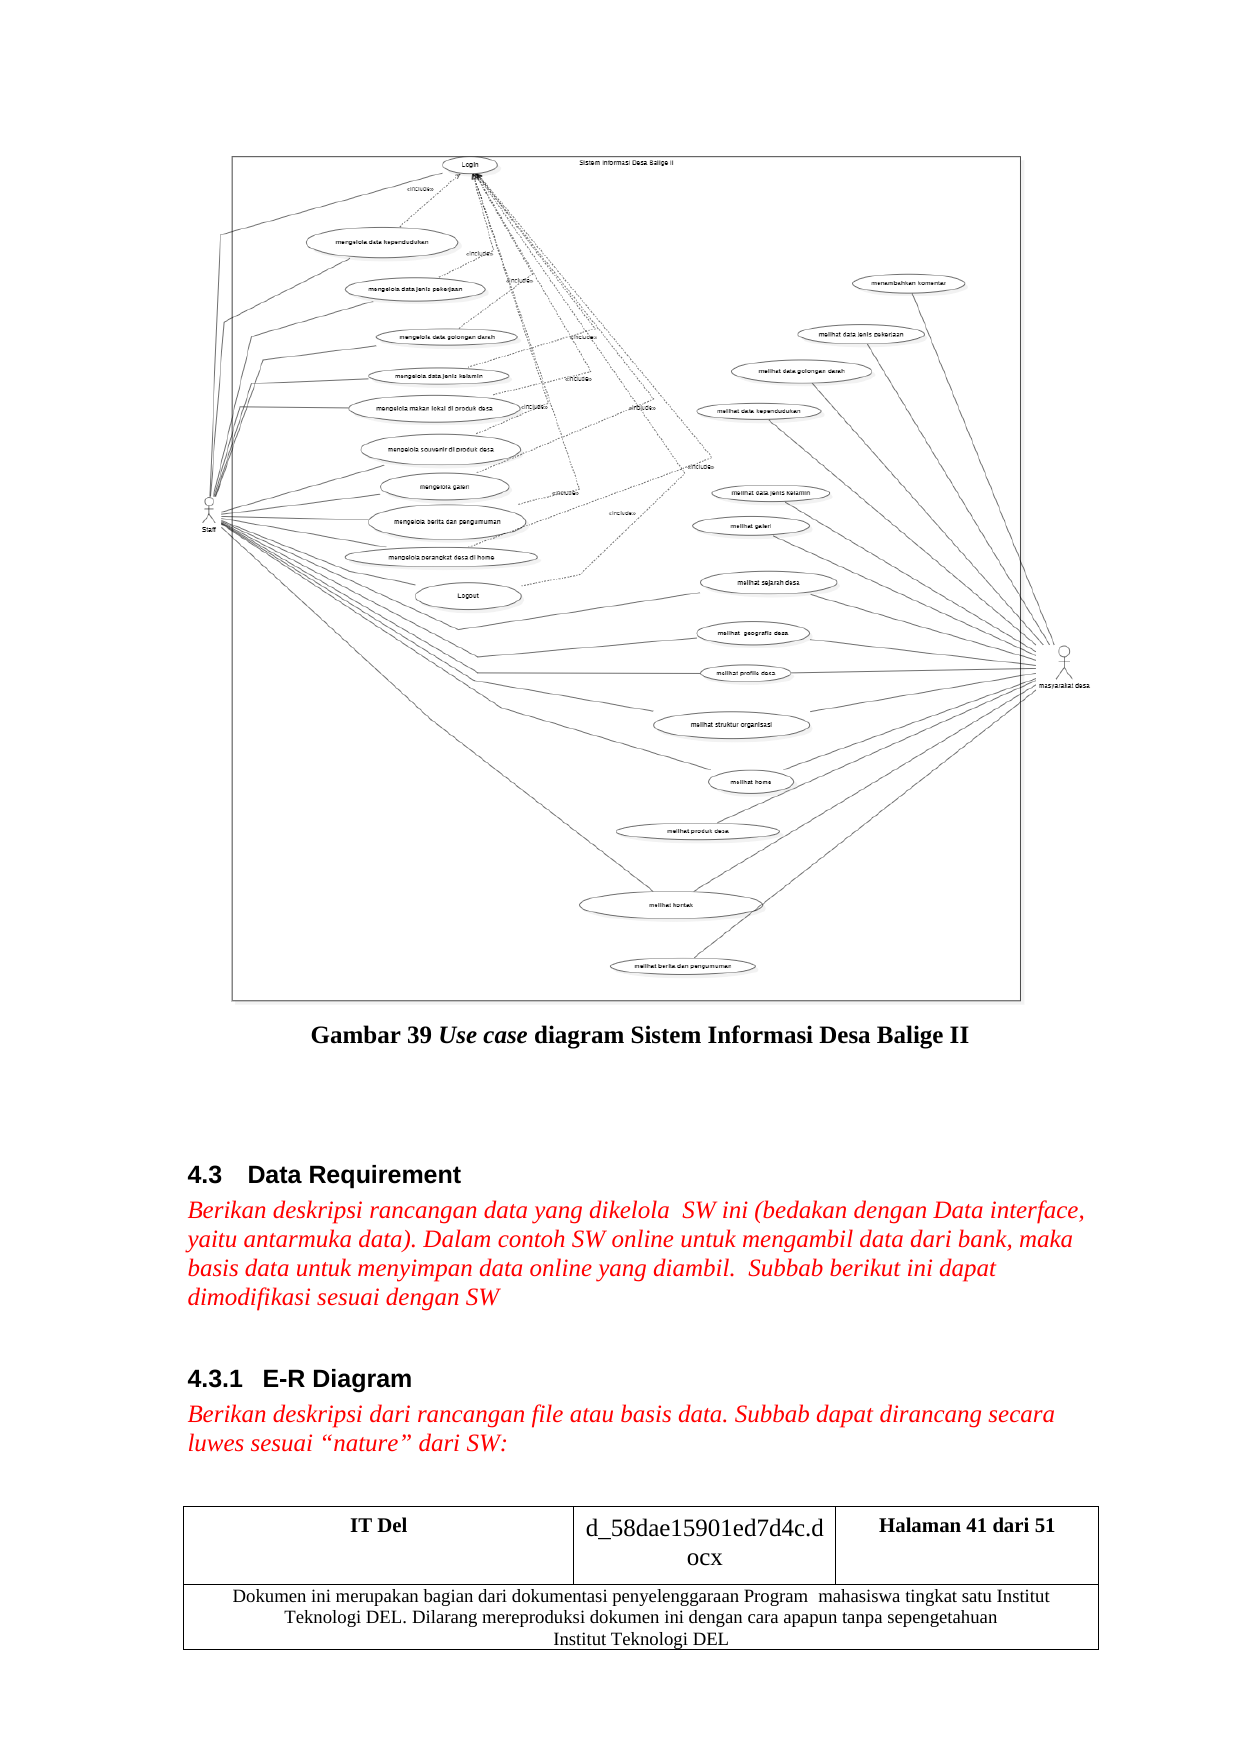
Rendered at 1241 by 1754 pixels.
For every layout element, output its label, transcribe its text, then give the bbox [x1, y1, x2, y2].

text Gambar 39 Use case diagram Sistem Informasi Desa Balige II [187, 1020, 1092, 1049]
text Berikan deskripsi dari rancangan file atau basis data. Subbab dapat dirancang secara luwes sesuai “nature” dari SW: [187, 1399, 1092, 1457]
subtitle E-R Diagram [187, 1364, 1092, 1393]
subtitle Data Requirement [187, 1160, 1092, 1189]
picture [187, 147, 1093, 1006]
text Berikan deskripsi rancangan data yang dikelola SW ini (bedakan dengan Data interface, yaitu antarmuka data). Dalam contoh SW online untuk mengambil data dari bank, maka basis data untuk menyimpan data online yang diambil. Subbab berikut ini dapat dimodifikasi sesuai dengan SW [187, 1195, 1092, 1310]
